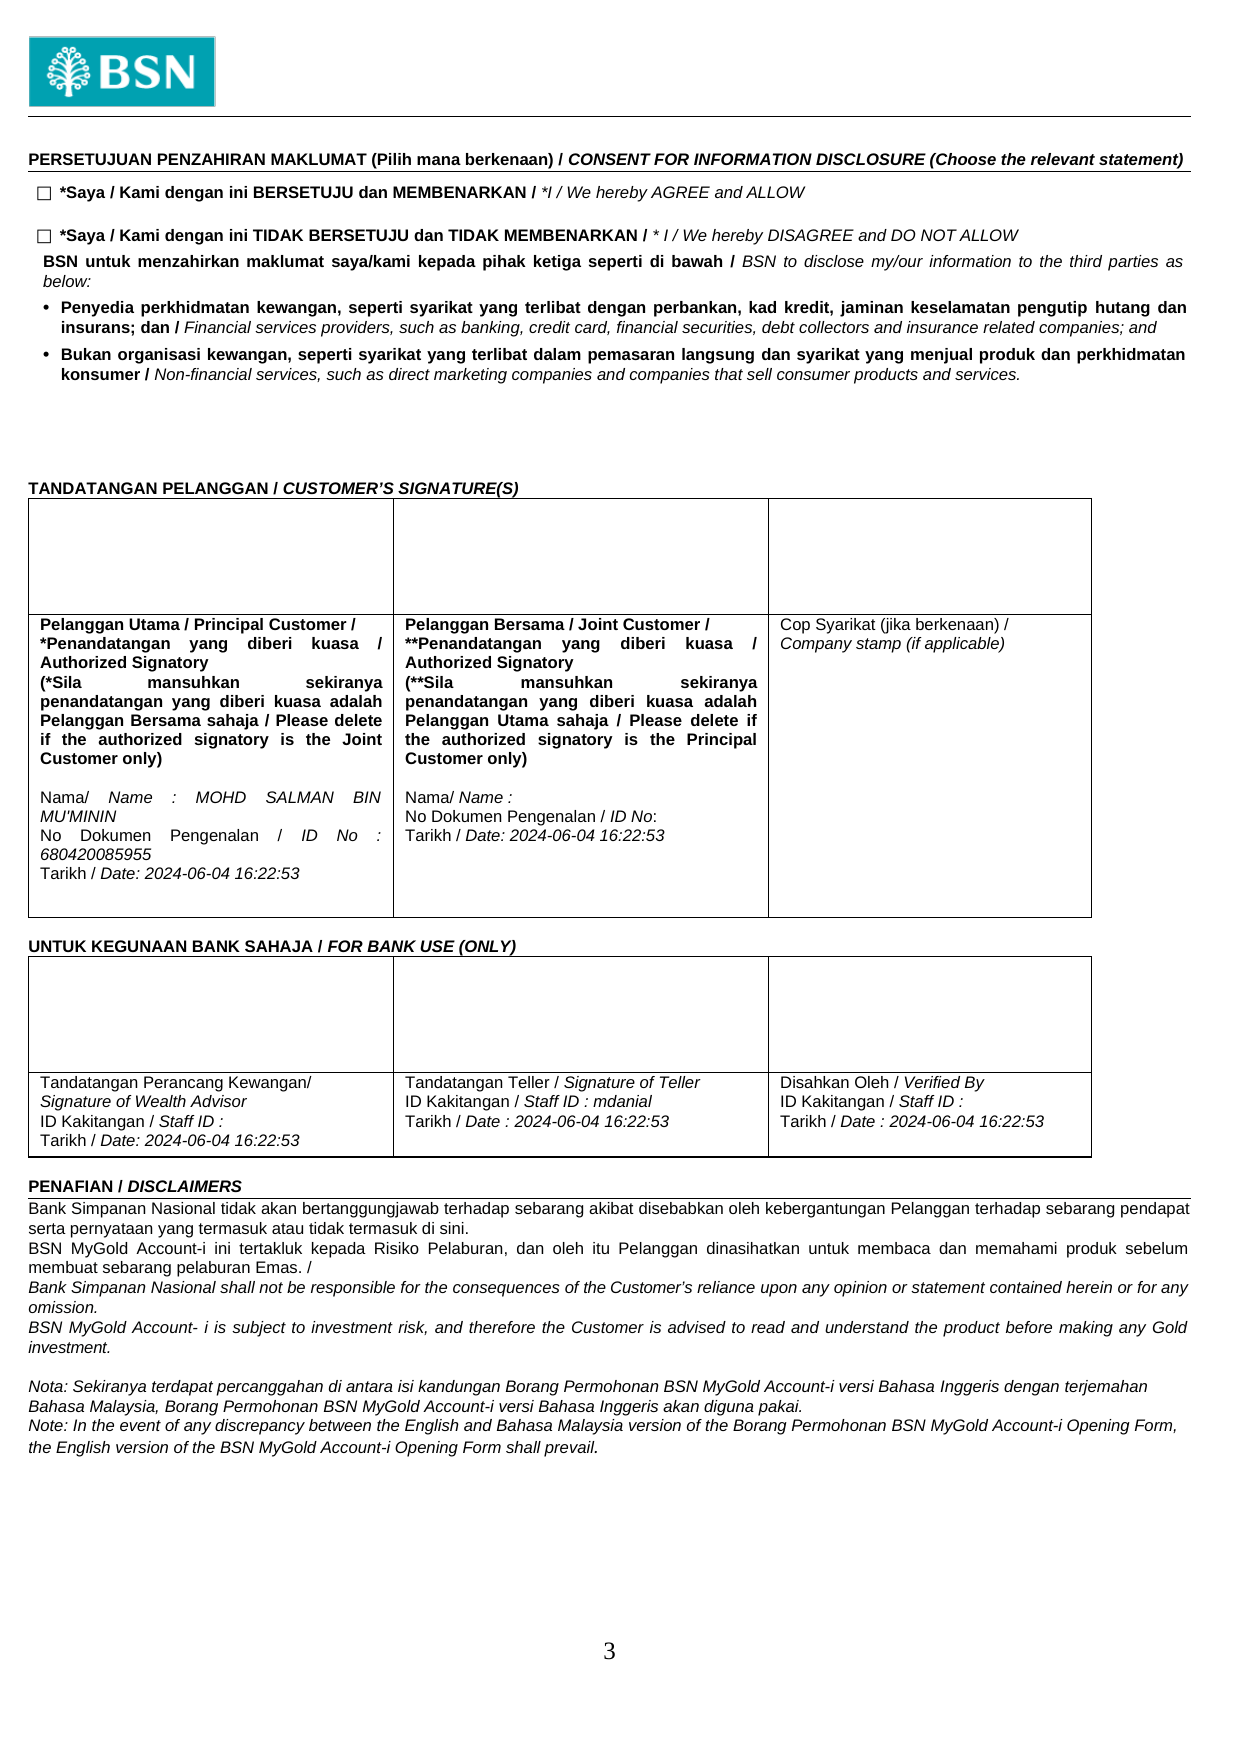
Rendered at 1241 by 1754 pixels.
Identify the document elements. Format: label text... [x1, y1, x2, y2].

text PERSETUJUAN PENZAHIRAN MAKLUMAT (Pilih mana berkenaan) / CONSENT FOR INFORMATION DISCLOSURE (Choose the relevant statement) [28, 150, 1191, 171]
text Bank Simpanan Nasional tidak akan bertanggungjawab terhadap sebarang akibat disebabkan oleh kebergantungan Pelanggan terhadap sebarang pendapat serta pernyataan yang termasuk atau tidak termasuk di sini. [28, 1199, 1190, 1238]
table_header [769, 957, 1091, 1072]
table_header [769, 499, 1091, 614]
table_cell Disahkan Oleh / Verified By ID Kakitangan / Staff ID : Tarikh / Date : 2024-06-04 16:22:53 [769, 1073, 1091, 1156]
table_header [29, 499, 393, 614]
text BSN untuk menzahirkan maklumat saya/kami kepada pihak ketiga seperti di bawah / BSN to disclose my/our information to the third parties as below: [43, 252, 1187, 291]
table_cell Tandatangan Teller / Signature of Teller ID Kakitangan / Staff ID : mdanial Tarikh / Date : 2024-06-04 16:22:53 [394, 1073, 768, 1156]
table_cell Cop Syarikat (jika berkenaan) / Company stamp (if applicable) [769, 615, 1091, 917]
table_header [394, 499, 768, 614]
text TANDATANGAN PELANGGAN / CUSTOMER’S SIGNATURE(S) [28, 479, 1191, 498]
list *Saya / Kami dengan ini TIDAK BERSETUJU dan TIDAK MEMBENARKAN / * I / We hereby DISAGREE and DO NOT ALLOW [36, 222, 1191, 246]
text Note: In the event of any discrepancy between the English and Bahasa Malaysia version of the Borang Permohonan BSN MyGold Account-i Opening Form, the English version of the BSN MyGold Account-i Opening Form shall prevail. [28, 1416, 1187, 1459]
picture [28, 30, 227, 114]
text BSN MyGold Account- i is subject to investment risk, and therefore the Customer is advised to read and understand the product before making any Gold investment. [28, 1318, 1190, 1357]
text PENAFIAN / DISCLAIMERS [28, 1177, 1191, 1198]
text UNTUK KEGUNAAN BANK SAHAJA / FOR BANK USE (ONLY) [28, 937, 1191, 956]
text Bank Simpanan Nasional shall not be responsible for the consequences of the Customer’s reliance upon any opinion or statement contained herein or for any omission. [28, 1278, 1190, 1317]
text BSN MyGold Account-i ini tertakluk kepada Risiko Pelaburan, dan oleh itu Pelanggan dinasihatkan untuk membaca dan memahami produk sebelum membuat sebarang pelaburan Emas. / [28, 1239, 1190, 1277]
list Penyedia perkhidmatan kewangan, seperti syarikat yang terlibat dengan perbankan, kad kredit, jaminan keselamatan pengutip hutang dan insurans; dan / Financial services providers, such as banking, credit card, financial securities, debt collectors and insurance related companies; and [43, 297, 1187, 337]
table_header [394, 957, 768, 1072]
list Bukan organisasi kewangan, seperti syarikat yang terlibat dalam pemasaran langsung dan syarikat yang menjual produk dan perkhidmatan konsumer / Non-financial services, such as direct marketing companies and companies that sell consumer products and services. [43, 344, 1187, 384]
table_header [29, 957, 393, 1072]
table_cell Tandatangan Perancang Kewangan/ Signature of Wealth Advisor ID Kakitangan / Staff ID : Tarikh / Date: 2024-06-04 16:22:53 [29, 1073, 393, 1156]
list *Saya / Kami dengan ini BERSETUJU dan MEMBENARKAN / *I / We hereby AGREE and ALLOW [36, 179, 1191, 203]
table_cell Pelanggan Utama / Principal Customer / *Penandatangan yang diberi kuasa / Authorized Signatory (*Sila mansuhkan sekiranya penandatangan yang diberi kuasa adalah Pelanggan Bersama sahaja / Please delete if the authorized signatory is the Joint Customer only) Nama/ Name : MOHD SALMAN BIN MU'MININ No Dokumen Pengenalan / ID No : 680420085955 Tarikh / Date: 2024-06-04 16:22:53 [29, 615, 393, 917]
text Nota: Sekiranya terdapat percanggahan di antara isi kandungan Borang Permohonan BSN MyGold Account-i versi Bahasa Inggeris dengan terjemahan Bahasa Malaysia, Borang Permohonan BSN MyGold Account-i versi Bahasa Inggeris akan diguna pakai. [28, 1377, 1187, 1416]
table_cell Pelanggan Bersama / Joint Customer / **Penandatangan yang diberi kuasa / Authorized Signatory (**Sila mansuhkan sekiranya penandatangan yang diberi kuasa adalah Pelanggan Utama sahaja / Please delete if the authorized signatory is the Principal Customer only) Nama/ Name : No Dokumen Pengenalan / ID No: Tarikh / Date: 2024-06-04 16:22:53 [394, 615, 768, 917]
